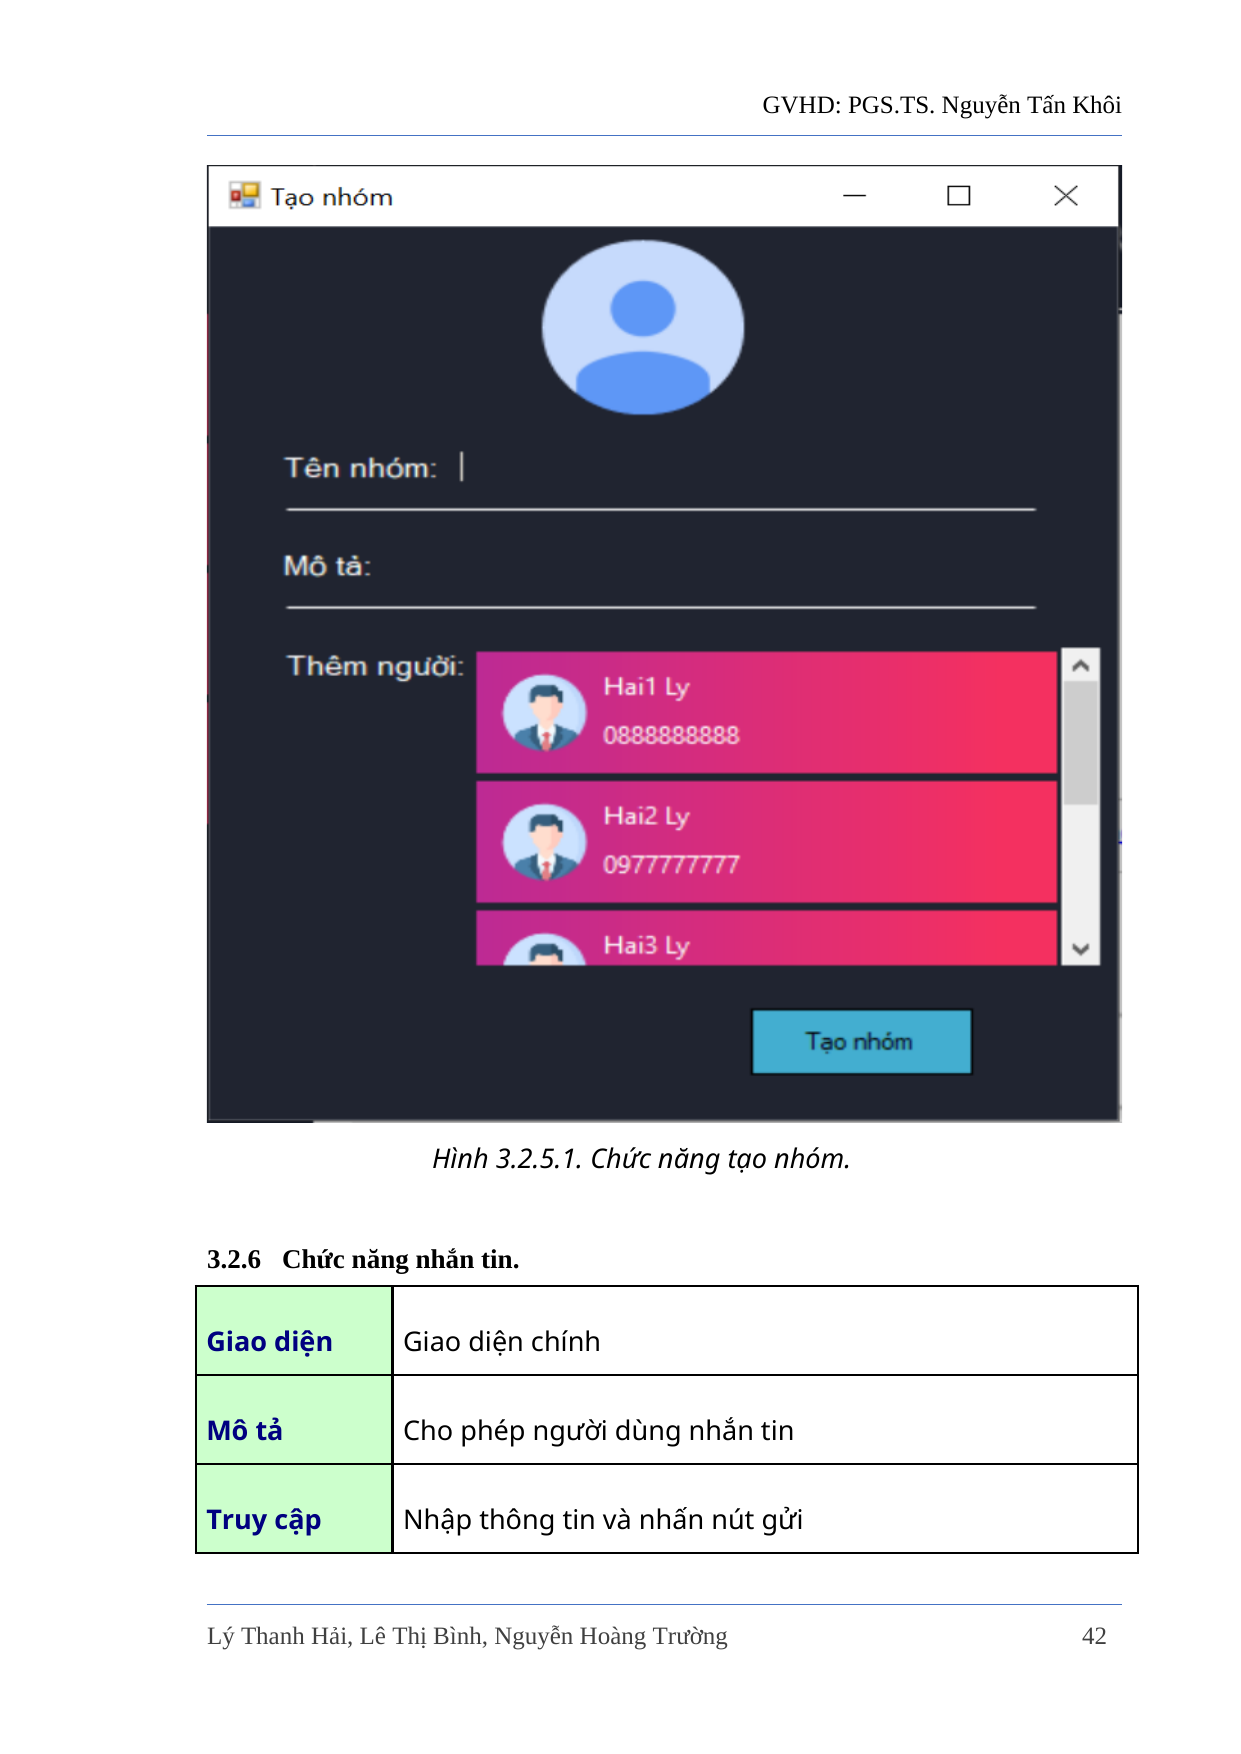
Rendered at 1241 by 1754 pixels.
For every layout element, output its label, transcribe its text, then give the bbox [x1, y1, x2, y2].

picture [206, 165, 1123, 1123]
table_cell Mô tả [197, 1376, 391, 1463]
subtitle Chức năng nhắn tin. [207, 1243, 1122, 1274]
table_cell Cho phép người dùng nhắn tin [394, 1376, 1137, 1463]
table_header Giao diện chính [394, 1287, 1137, 1374]
table_header Giao diện [197, 1287, 391, 1374]
table_cell Nhập thông tin và nhấn nút gửi [394, 1465, 1137, 1552]
table_cell Truy cập [197, 1465, 391, 1552]
text Hình 3.2.5.1. Chức năng tạo nhóm. [357, 1139, 1122, 1176]
